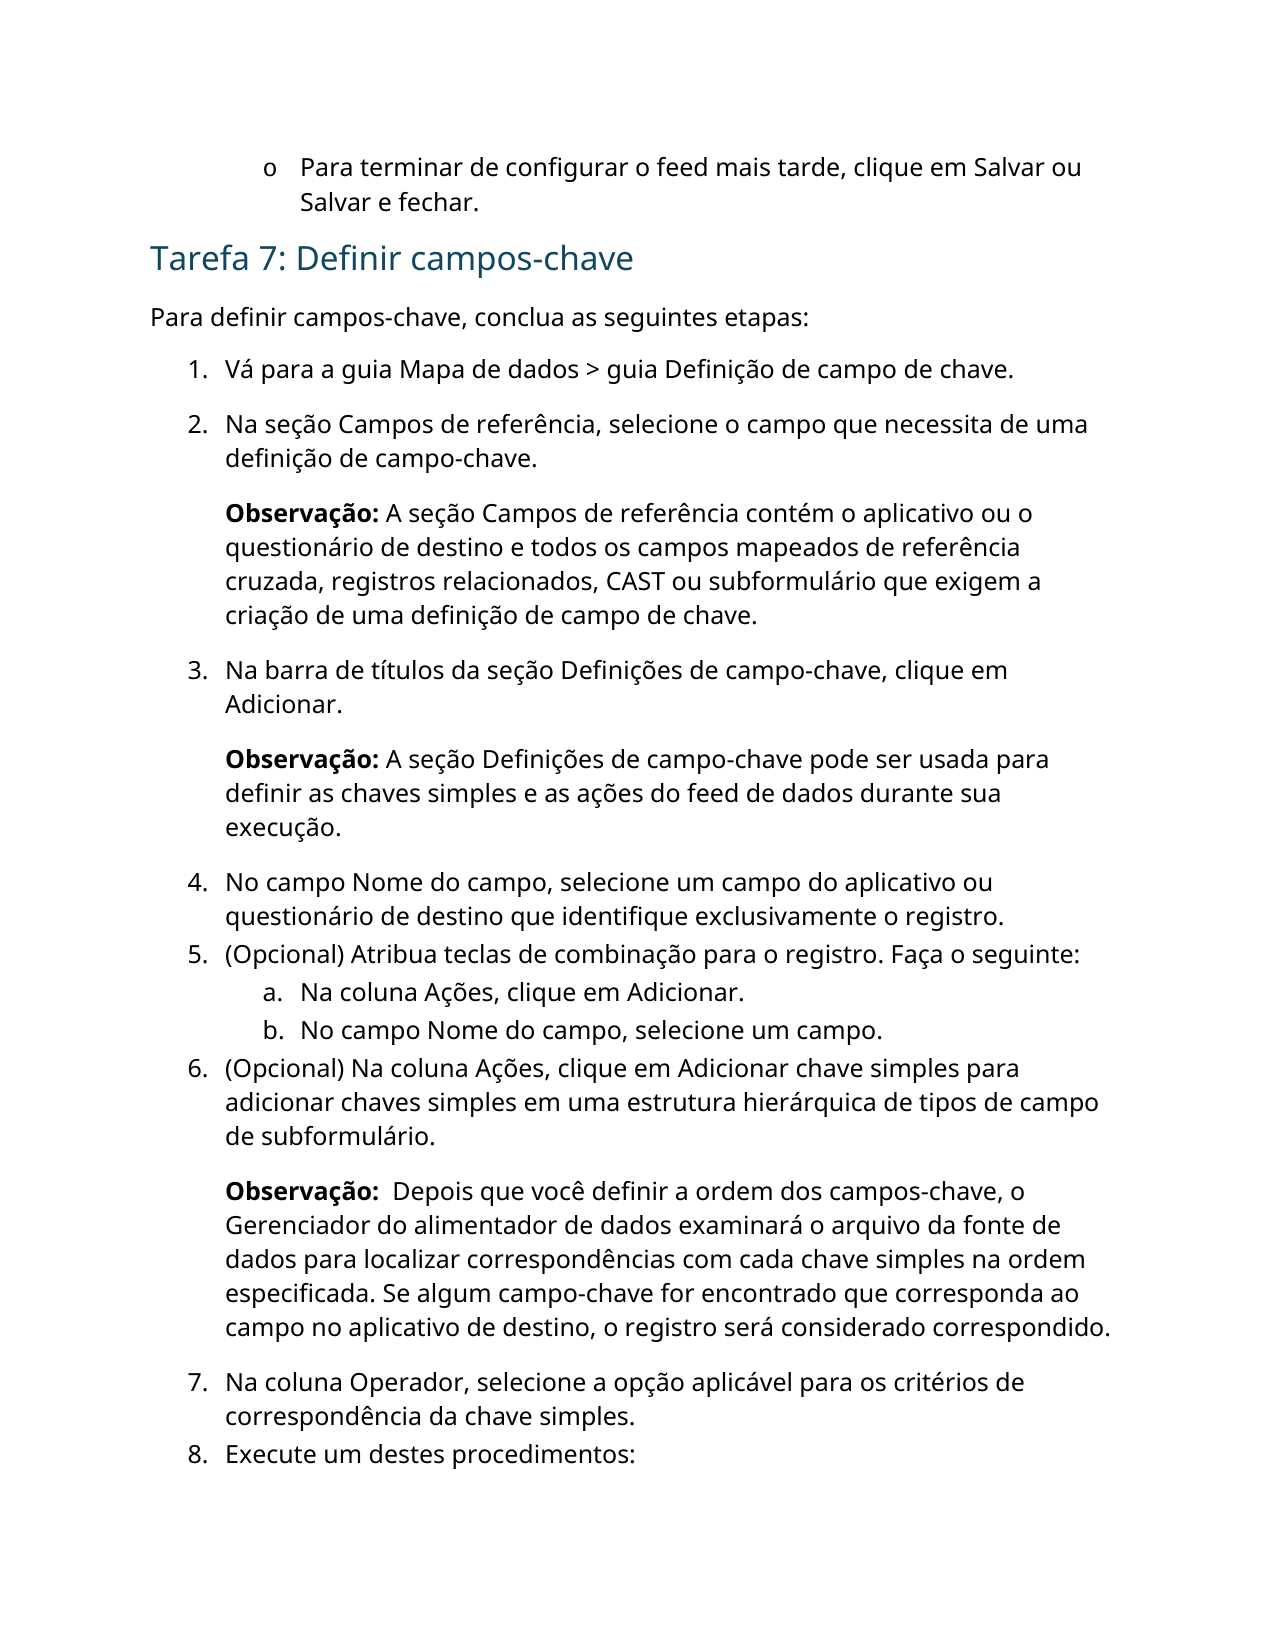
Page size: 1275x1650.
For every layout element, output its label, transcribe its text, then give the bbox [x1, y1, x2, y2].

subtitle Tarefa 7: Definir campos-chave [150, 235, 1125, 280]
list Para terminar de configurar o feed mais tarde, clique em Salvar ou Salvar e fechar. [262, 150, 1125, 218]
list Na seção Campos de referência, selecione o campo que necessita de uma definição de campo-chave. [187, 407, 1125, 475]
list No campo Nome do campo, selecione um campo. [262, 1012, 1125, 1046]
list Observação: A seção Campos de referência contém o aplicativo ou o questionário de destino e todos os campos mapeados de referência cruzada, registros relacionados, CAST ou subformulário que exigem a criação de uma definição de campo de chave. [187, 496, 1125, 632]
list Observação: A seção Definições de campo-chave pode ser usada para definir as chaves simples e as ações do feed de dados durante sua execução. [187, 742, 1125, 844]
list Execute um destes procedimentos: [187, 1436, 1125, 1470]
list Na coluna Ações, clique em Adicionar. [262, 974, 1125, 1009]
text Para definir campos-chave, conclua as seguintes etapas: [150, 299, 1125, 333]
list (Opcional) Atribua teclas de combinação para o registro. Faça o seguinte: [187, 937, 1125, 971]
list Observação: Depois que você definir a ordem dos campos-chave, o Gerenciador do alimentador de dados examinará o arquivo da fonte de dados para localizar correspondências com cada chave simples na ordem especificada. Se algum campo-chave for encontrado que corresponda ao campo no aplicativo de destino, o registro será considerado correspondido. [187, 1173, 1125, 1343]
list Vá para a guia Mapa de dados > guia Definição de campo de chave. [187, 352, 1125, 386]
list Na barra de títulos da seção Definições de campo-chave, clique em Adicionar. [187, 653, 1125, 721]
list No campo Nome do campo, selecione um campo do aplicativo ou questionário de destino que identifique exclusivamente o registro. [187, 865, 1125, 933]
list Na coluna Operador, selecione a opção aplicável para os critérios de correspondência da chave simples. [187, 1364, 1125, 1432]
list (Opcional) Na coluna Ações, clique em Adicionar chave simples para adicionar chaves simples em uma estrutura hierárquica de tipos de campo de subformulário. [187, 1050, 1125, 1152]
